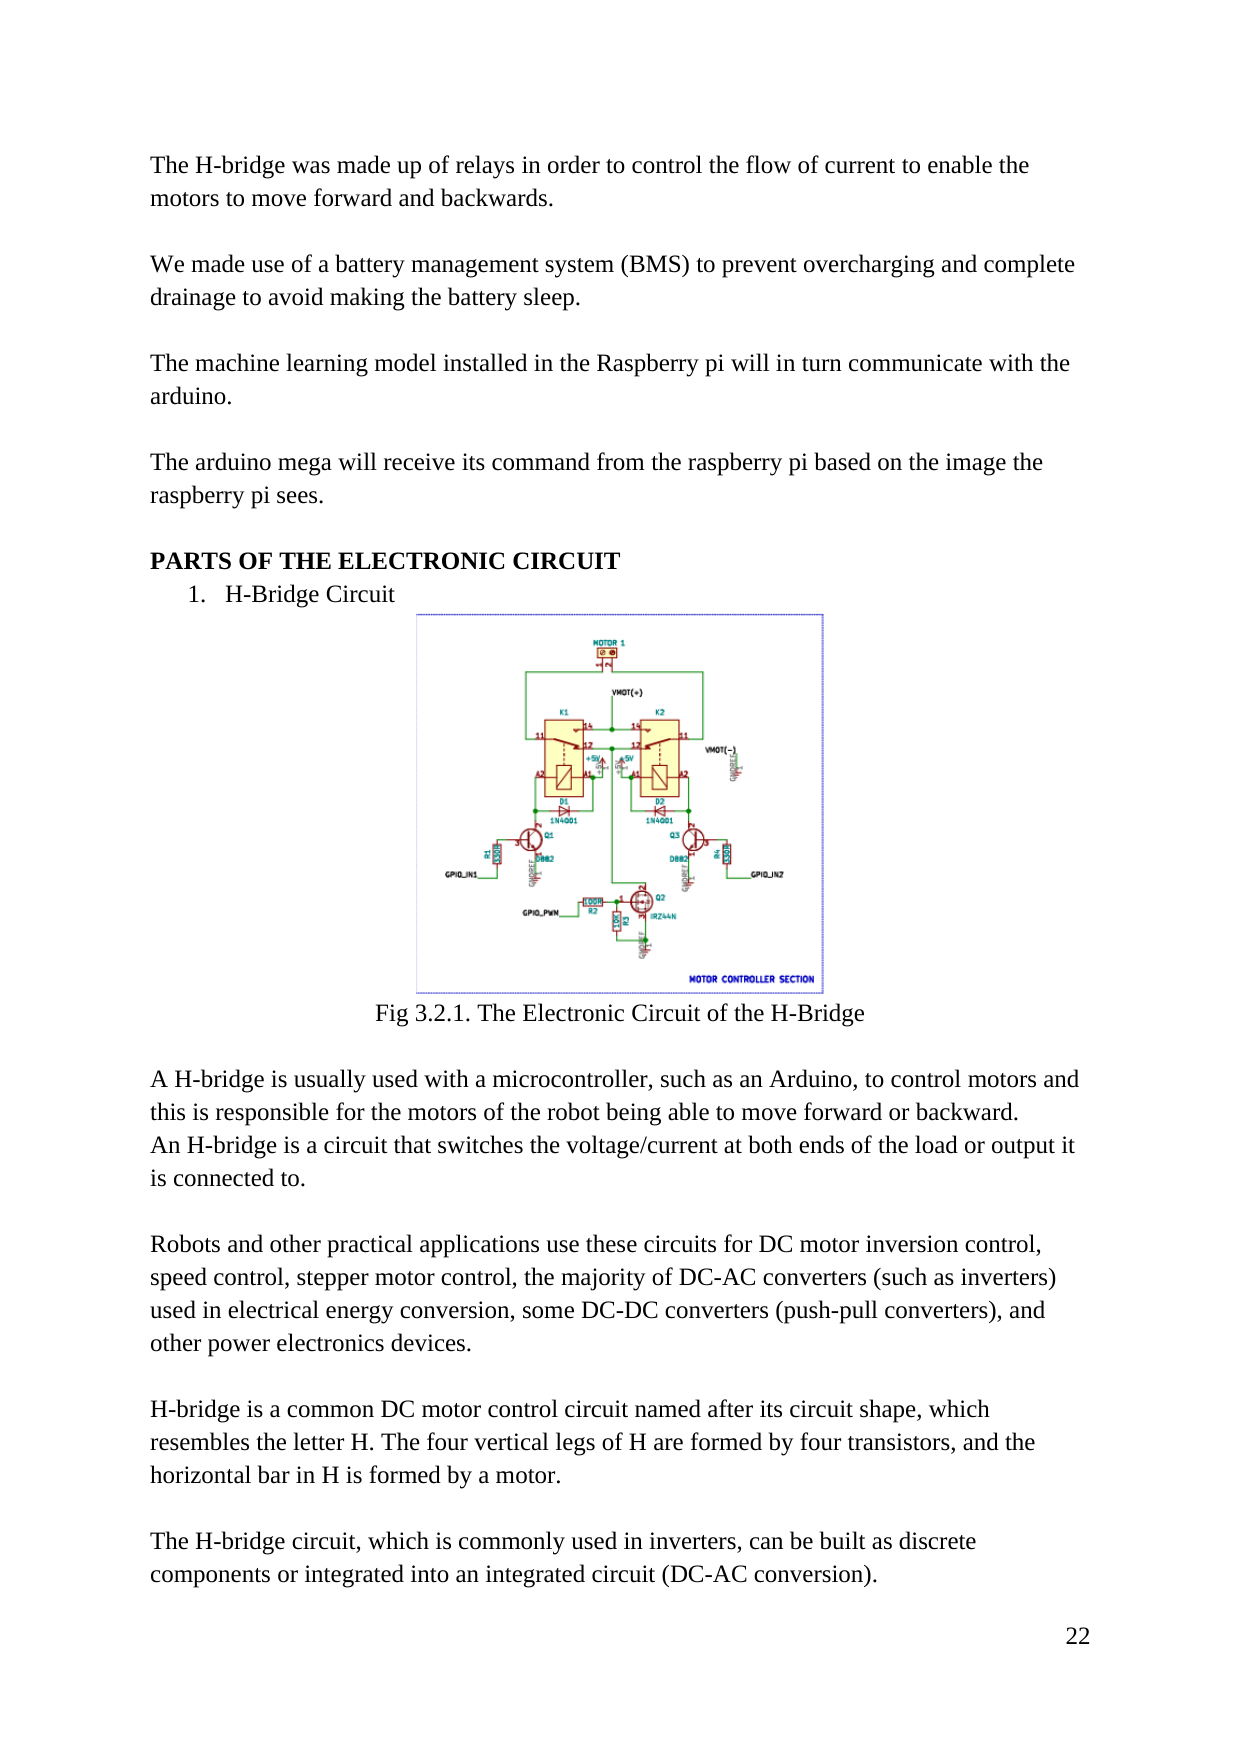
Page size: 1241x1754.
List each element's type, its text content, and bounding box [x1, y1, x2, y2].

text The H-bridge circuit, which is commonly used in inverters, can be built as discrete components or integrated into an integrated circuit (DC-AC conversion). [150, 1526, 1090, 1588]
text A H-bridge is usually used with a microcontroller, such as an Arduino, to control motors and this is responsible for the motors of the robot being able to move forward or backward. [150, 1064, 1090, 1126]
text The machine learning model installed in the Raspberry pi will in turn communicate with the arduino. [150, 348, 1090, 410]
text We made use of a battery management system (BMS) to prevent overcharging and complete drainage to avoid making the battery sleep. [150, 249, 1090, 311]
subtitle H-Bridge Circuit [187, 579, 1090, 608]
subtitle PARTS OF THE ELECTRONIC CIRCUIT [150, 546, 1090, 575]
text Robots and other practical applications use these circuits for DC motor inversion control, speed control, stepper motor control, the majority of DC-AC converters (such as inverters) used in electrical energy conversion, some DC-DC converters (push-pull converters), and other power electronics devices. [150, 1229, 1090, 1357]
text The H-bridge was made up of relays in order to control the flow of current to enable the motors to move forward and backwards. [150, 150, 1090, 212]
text An H-bridge is a circuit that switches the voltage/current at both ends of the load or output it is connected to. [150, 1130, 1090, 1192]
text H-bridge is a common DC motor control circuit named after its circuit shape, which resembles the letter H. The four vertical legs of H are formed by four transistors, and the horizontal bar in H is formed by a motor. [150, 1394, 1090, 1489]
subtitle Fig 3.2.1. The Electronic Circuit of the H-Bridge [150, 998, 1090, 1027]
picture [416, 612, 825, 994]
text The arduino mega will receive its command from the raspberry pi based on the image the raspberry pi sees. [150, 447, 1090, 509]
